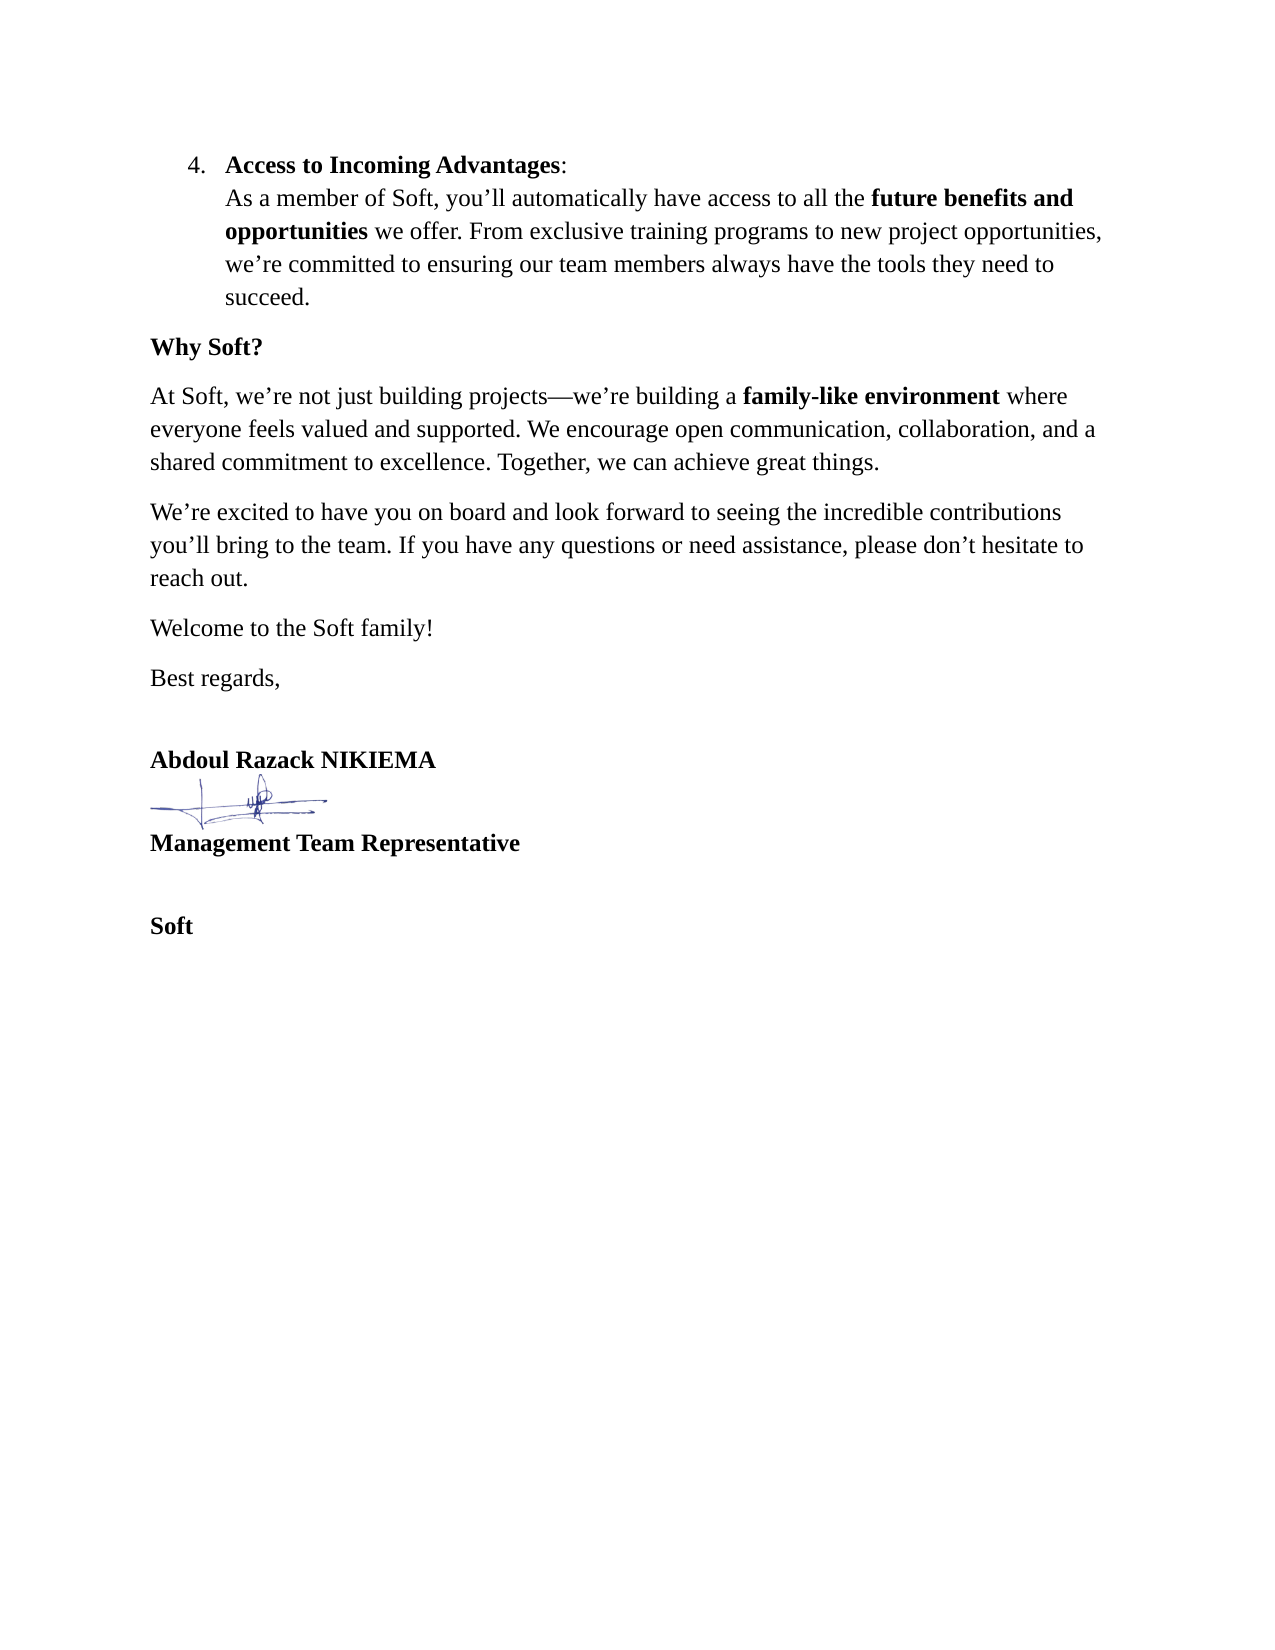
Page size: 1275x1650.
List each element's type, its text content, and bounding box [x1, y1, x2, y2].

text Why Soft? [150, 332, 1125, 361]
text Welcome to the Soft family! [150, 613, 1125, 642]
text Best regards, [150, 663, 1125, 691]
text Abdoul Razack NIKIEMA [150, 712, 1125, 774]
picture [150, 774, 328, 830]
list Access to Incoming Advantages: As a member of Soft, you’ll automatically have access to all the future benefits and opportunities we offer. From exclusive training programs to new project opportunities, we’re committed to ensuring our team members always have the tools they need to succeed. [187, 150, 1125, 311]
text Management Team Representative [150, 795, 1125, 857]
text At Soft, we’re not just building projects—we’re building a family-like environment where everyone feels valued and supported. We encourage open communication, collaboration, and a shared commitment to excellence. Together, we can achieve great things. [150, 381, 1125, 476]
text Soft [150, 878, 1125, 939]
text We’re excited to have you on board and look forward to seeing the incredible contributions you’ll bring to the team. If you have any questions or need assistance, please don’t hesitate to reach out. [150, 497, 1125, 592]
